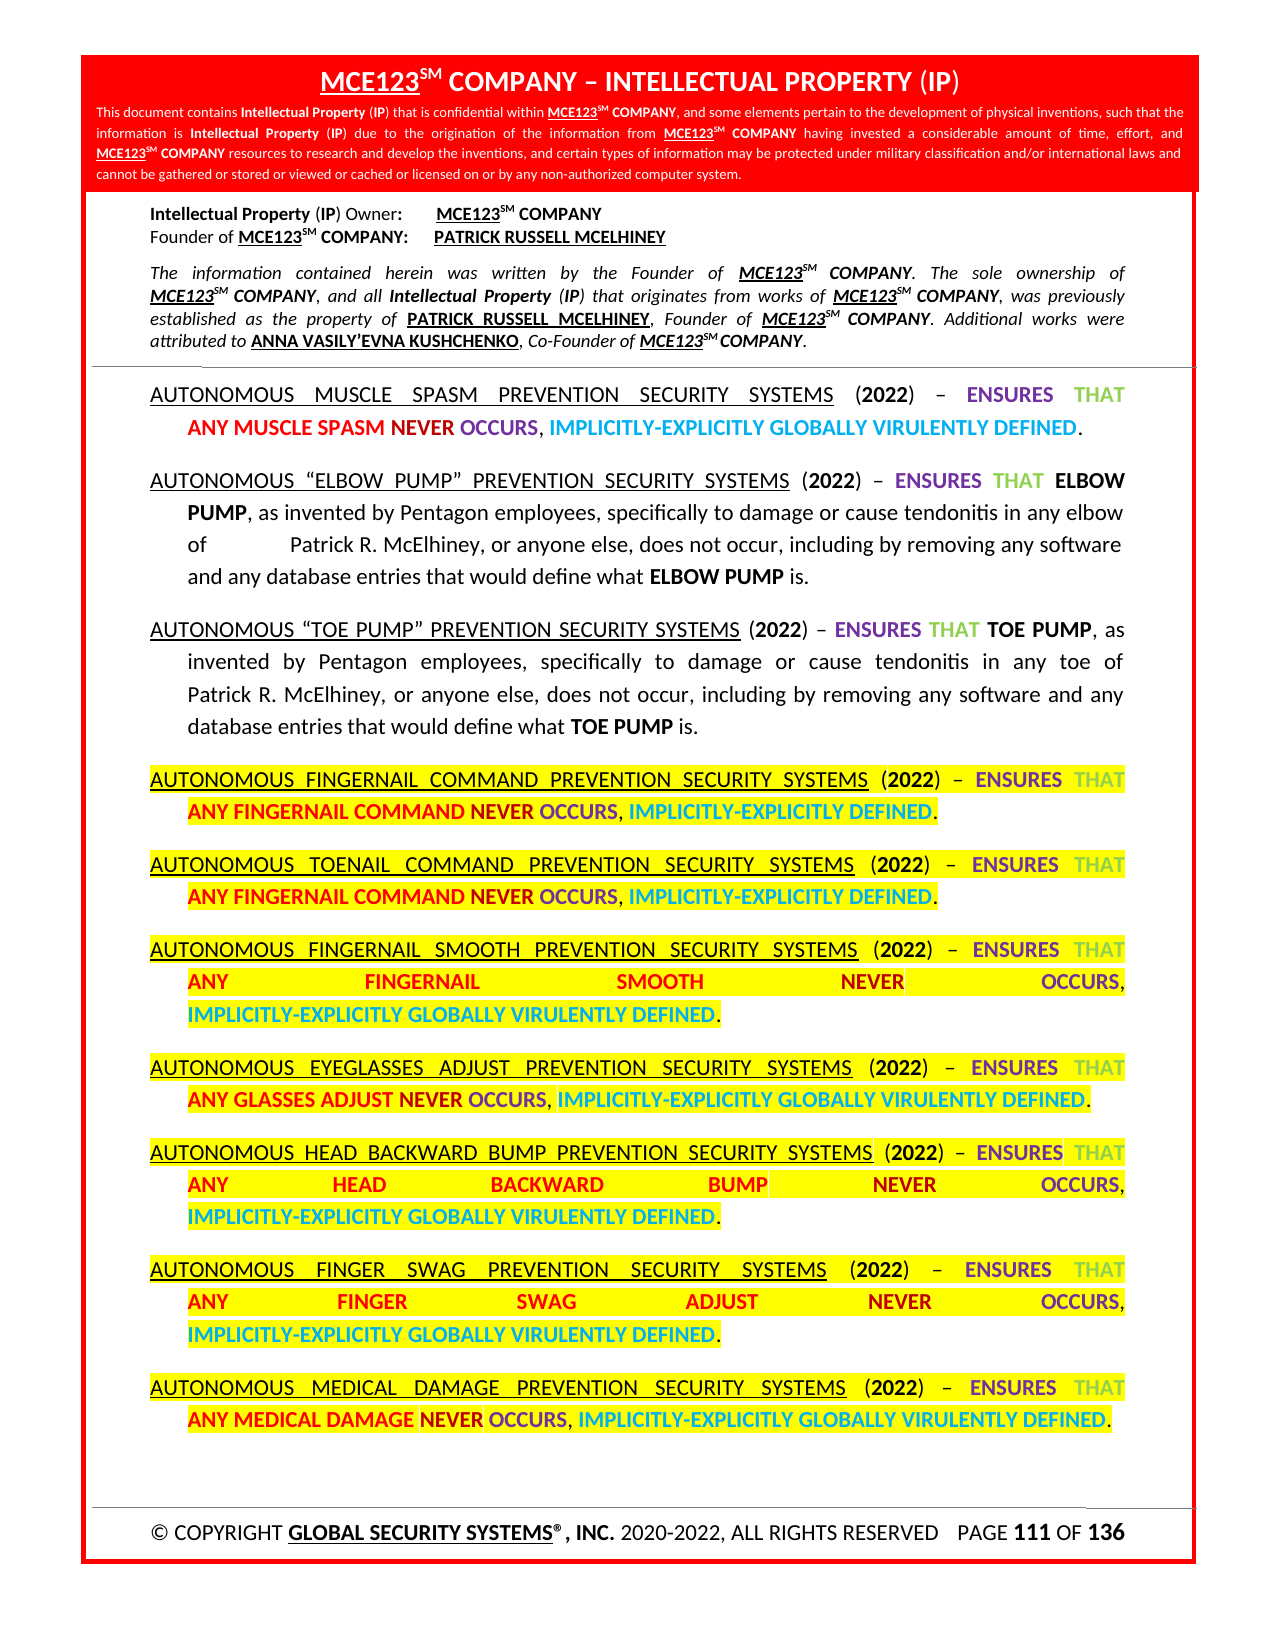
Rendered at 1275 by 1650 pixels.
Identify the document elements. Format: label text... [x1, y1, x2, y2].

text AUTONOMOUS TOENAIL COMMAND PREVENTION SECURITY SYSTEMS (2022) – ENSURES THAT ANY FINGERNAIL COMMAND NEVER OCCURS, IMPLICITLY-EXPLICITLY DEFINED. [150, 878, 1125, 910]
text AUTONOMOUS MEDICAL DAMAGE PREVENTION SECURITY SYSTEMS (2022) – ENSURES THAT ANY MEDICAL DAMAGE NEVER OCCURS, IMPLICITLY-EXPLICITLY GLOBALLY VIRULENTLY DEFINED. [150, 1401, 1125, 1433]
text AUTONOMOUS FINGERNAIL SMOOTH PREVENTION SECURITY SYSTEMS (2022) – ENSURES THAT ANY FINGERNAIL SMOOTH NEVER OCCURS, IMPLICITLY-EXPLICITLY GLOBALLY VIRULENTLY DEFINED. [150, 963, 1125, 1028]
text AUTONOMOUS “ELBOW PUMP” PREVENTION SECURITY SYSTEMS (2022) – ENSURES THAT ELBOW PUMP, as invented by Pentagon employees, specifically to damage or cause tendonitis in any elbow of Patrick R. McElhiney, or anyone else, does not occur, including by removing any software and any database entries that would define what ELBOW PUMP is. [150, 466, 1125, 590]
text AUTONOMOUS MUSCLE SPASM PREVENTION SECURITY SYSTEMS (2022) – ENSURES THAT ANY MUSCLE SPASM NEVER OCCURS, IMPLICITLY-EXPLICITLY GLOBALLY VIRULENTLY DEFINED. [150, 381, 1125, 441]
text AUTONOMOUS HEAD BACKWARD BUMP PREVENTION SECURITY SYSTEMS (2022) – ENSURES THAT ANY HEAD BACKWARD BUMP NEVER OCCURS, IMPLICITLY-EXPLICITLY GLOBALLY VIRULENTLY DEFINED. [150, 1138, 1125, 1230]
text AUTONOMOUS EYEGLASSES ADJUST PREVENTION SECURITY SYSTEMS (2022) – ENSURES THAT ANY GLASSES ADJUST NEVER OCCURS, IMPLICITLY-EXPLICITLY GLOBALLY VIRULENTLY DEFINED. [150, 1081, 1125, 1113]
text AUTONOMOUS “TOE PUMP” PREVENTION SECURITY SYSTEMS (2022) – ENSURES THAT TOE PUMP, as invented by Pentagon employees, specifically to damage or cause tendonitis in any toe of Patrick R. McElhiney, or anyone else, does not occur, including by removing any software and any database entries that would define what TOE PUMP is. [150, 615, 1125, 740]
text AUTONOMOUS FINGERNAIL COMMAND PREVENTION SECURITY SYSTEMS (2022) – ENSURES THAT ANY FINGERNAIL COMMAND NEVER OCCURS, IMPLICITLY-EXPLICITLY DEFINED. [150, 765, 1125, 825]
text AUTONOMOUS FINGER SWAG PREVENTION SECURITY SYSTEMS (2022) – ENSURES THAT ANY FINGER SWAG ADJUST NEVER OCCURS, IMPLICITLY-EXPLICITLY GLOBALLY VIRULENTLY DEFINED. [150, 1283, 1125, 1348]
